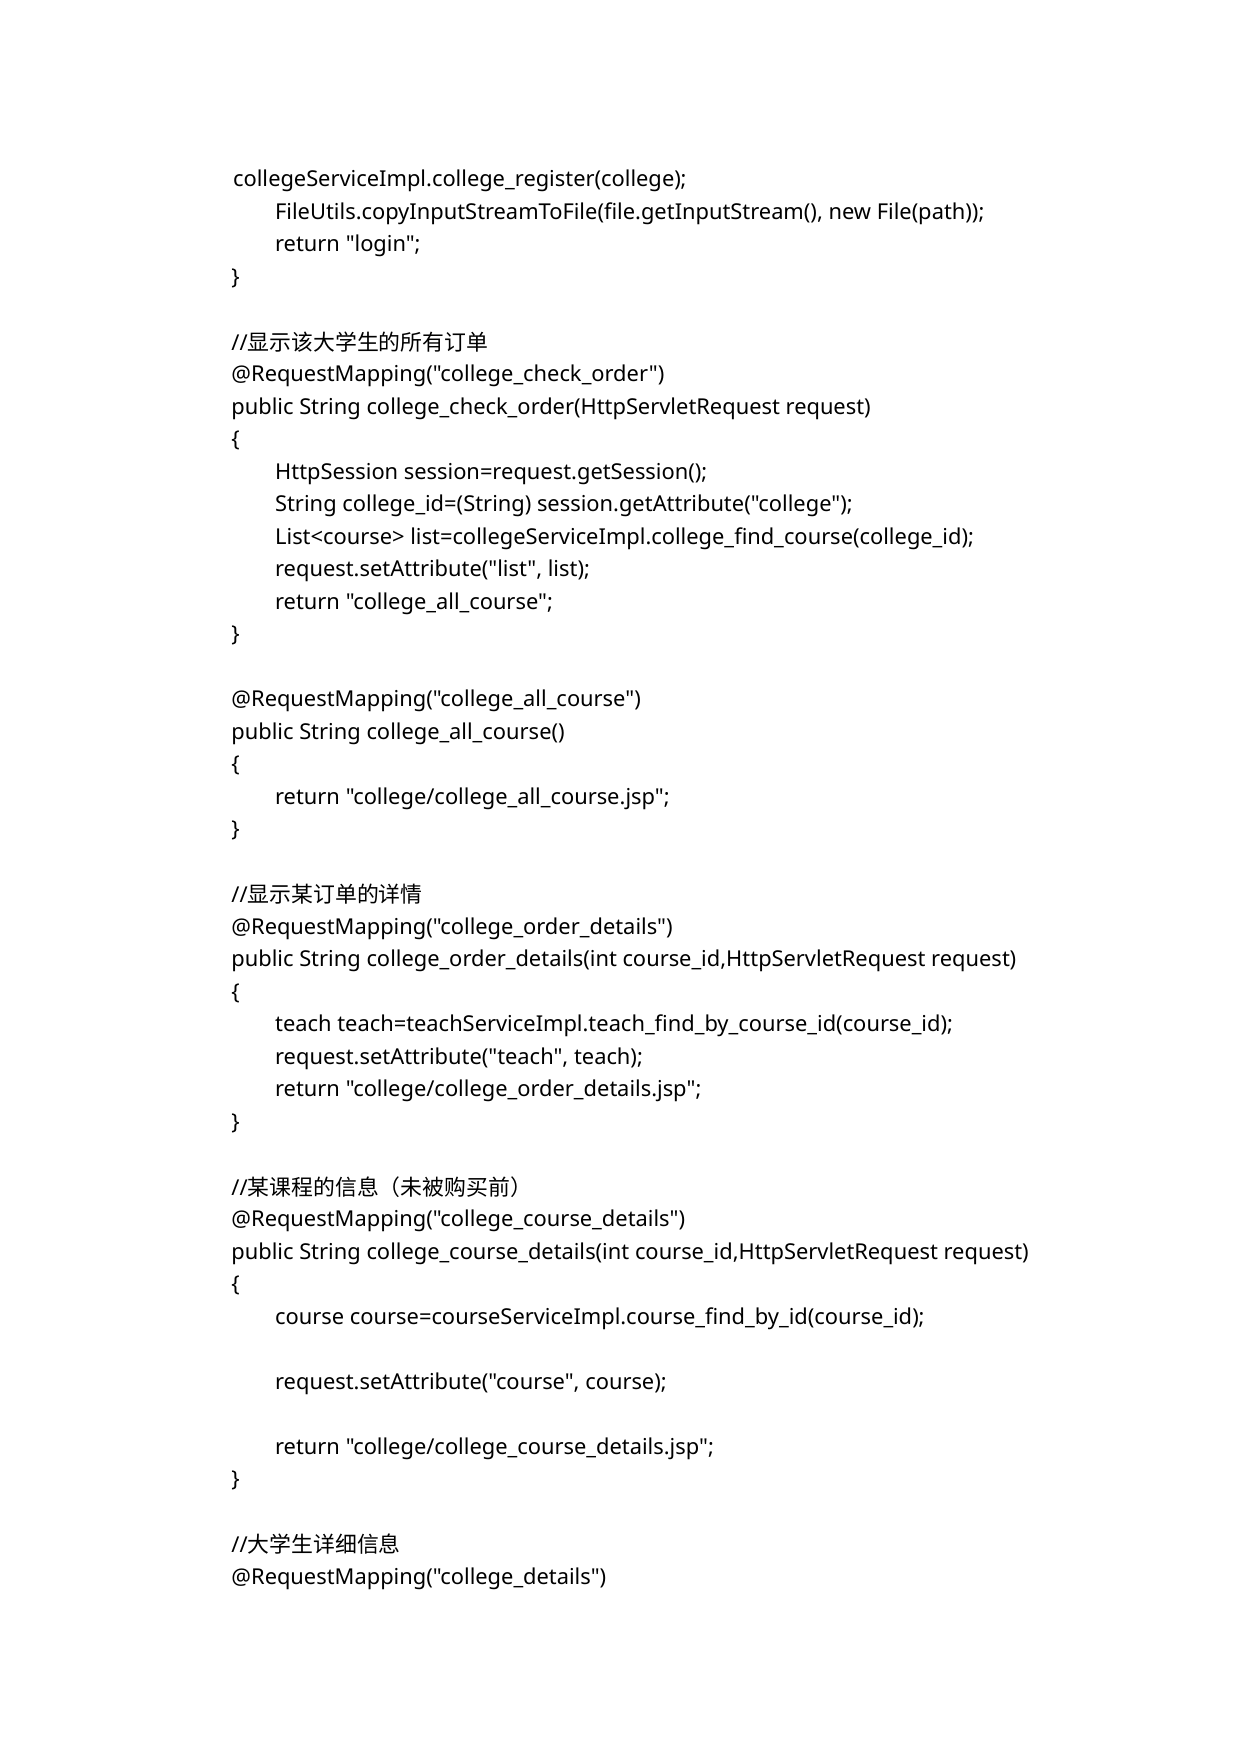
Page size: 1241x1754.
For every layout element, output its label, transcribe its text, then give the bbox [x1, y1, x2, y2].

text } [187, 1462, 1053, 1494]
text request.setAttribute("teach", teach); [187, 1039, 1053, 1072]
text collegeServiceImpl.college_register(college); [187, 162, 1053, 194]
text String college_id=(String) session.getAttribute("college"); [187, 487, 1053, 519]
text request.setAttribute("list", list); [187, 552, 1053, 584]
text request.setAttribute("course", course); [187, 1364, 1053, 1397]
text return "college_all_course"; [187, 584, 1053, 617]
text //显示某订单的详情 [187, 877, 1053, 909]
text public String college_check_order(HttpServletRequest request) [187, 389, 1053, 422]
text teach teach=teachServiceImpl.teach_find_by_course_id(course_id); [187, 1007, 1053, 1039]
text //某课程的信息（未被购买前） [187, 1169, 1053, 1202]
text //显示该大学生的所有订单 [187, 324, 1053, 357]
text @RequestMapping("college_course_details") [187, 1202, 1053, 1234]
text @RequestMapping("college_order_details") [187, 909, 1053, 942]
text return "college/college_all_course.jsp"; [187, 779, 1053, 812]
text { [187, 747, 1053, 779]
text } [187, 259, 1053, 292]
text public String college_order_details(int course_id,HttpServletRequest request) [187, 942, 1053, 974]
text public String college_course_details(int course_id,HttpServletRequest request) [187, 1234, 1053, 1267]
text return "login"; [187, 227, 1053, 259]
text { [187, 1267, 1053, 1299]
text List<course> list=collegeServiceImpl.college_find_course(college_id); [187, 519, 1053, 552]
text } [187, 617, 1053, 649]
text } [187, 812, 1053, 844]
text @RequestMapping("college_details") [187, 1559, 1053, 1592]
text HttpSession session=request.getSession(); [187, 454, 1053, 487]
text @RequestMapping("college_all_course") [187, 682, 1053, 714]
text FileUtils.copyInputStreamToFile(file.getInputStream(), new File(path)); [187, 194, 1053, 227]
text return "college/college_order_details.jsp"; [187, 1072, 1053, 1104]
text course course=courseServiceImpl.course_find_by_id(course_id); [187, 1299, 1053, 1332]
text } [187, 1104, 1053, 1137]
text { [187, 422, 1053, 454]
text { [187, 974, 1053, 1007]
text public String college_all_course() [187, 714, 1053, 747]
text //大学生详细信息 [187, 1527, 1053, 1559]
text return "college/college_course_details.jsp"; [187, 1429, 1053, 1462]
text @RequestMapping("college_check_order") [187, 357, 1053, 389]
